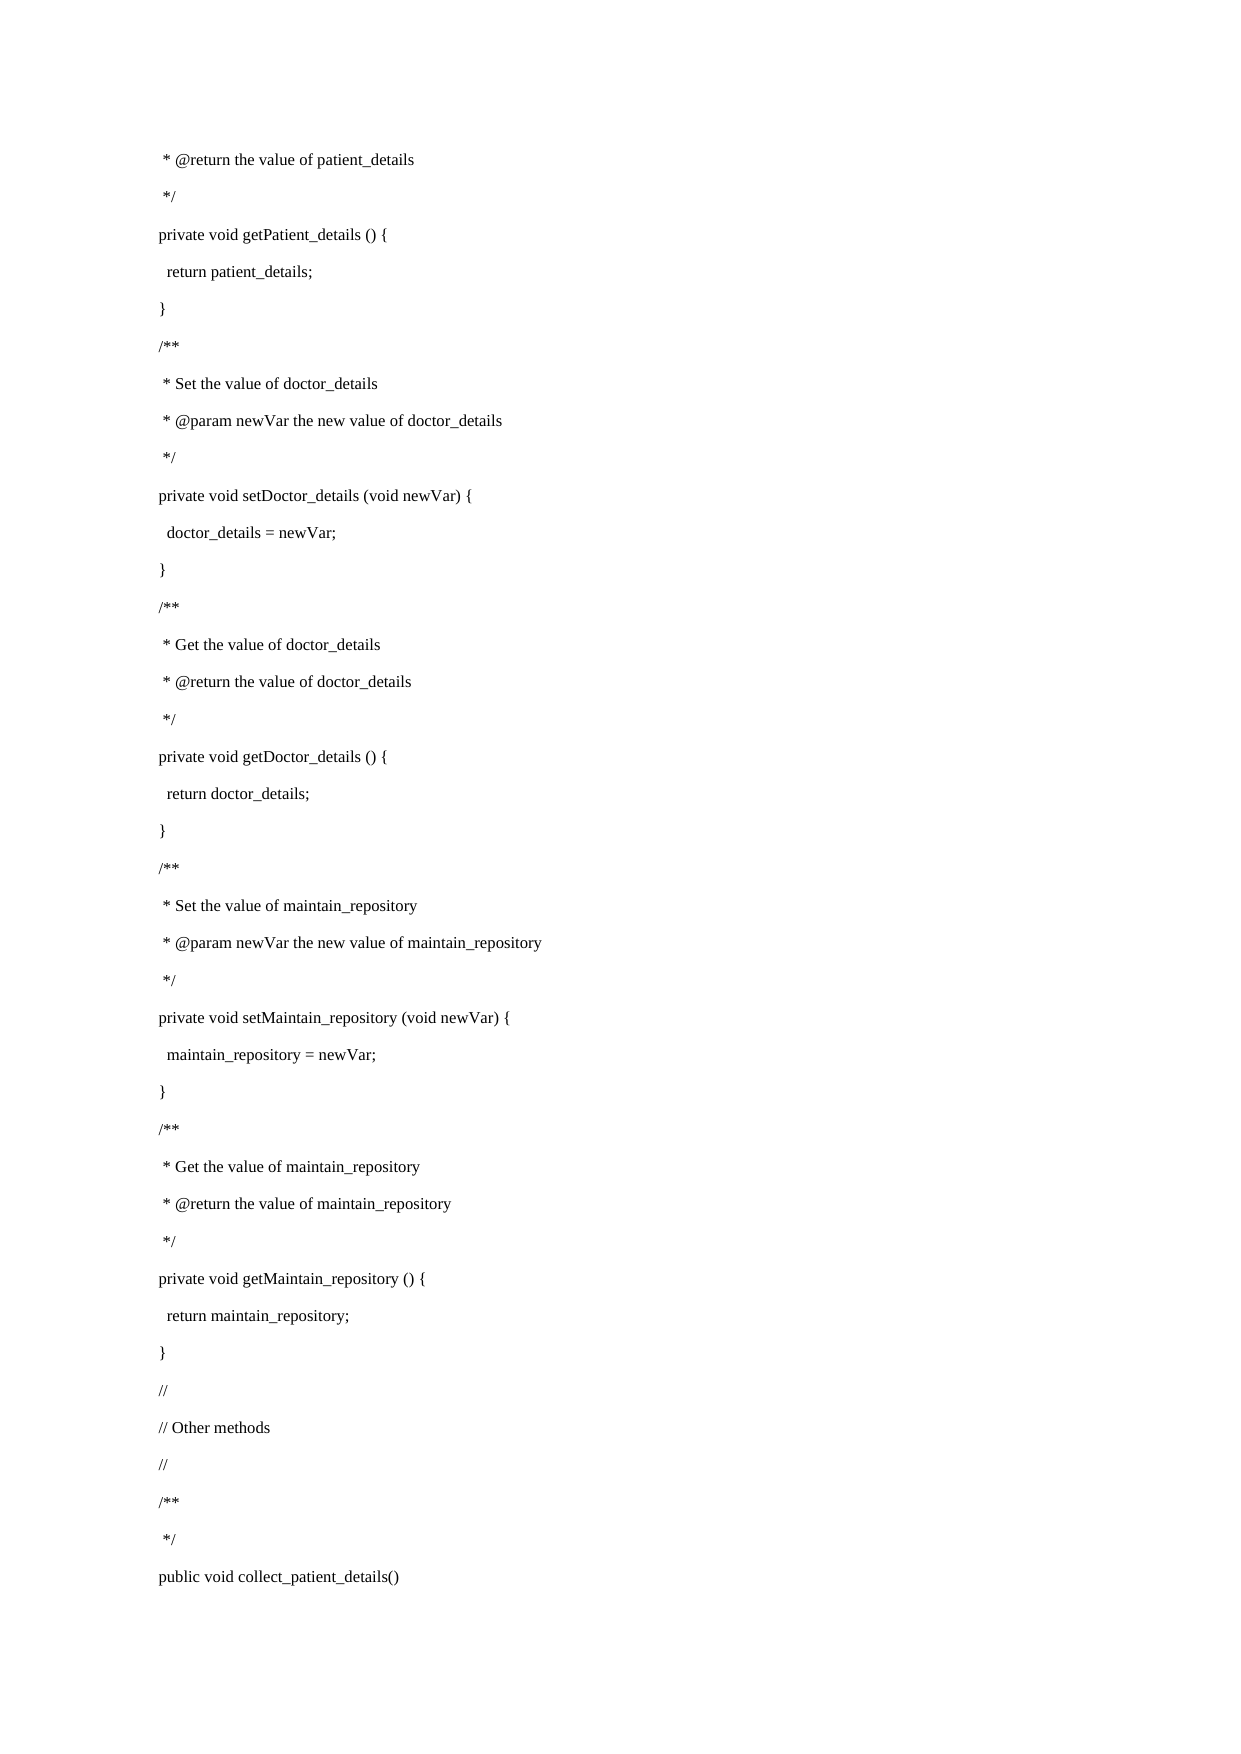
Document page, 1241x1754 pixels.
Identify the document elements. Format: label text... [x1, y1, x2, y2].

text } [150, 299, 1090, 318]
text // Other methods [150, 1418, 1090, 1437]
text * @return the value of patient_details [150, 150, 1090, 169]
text } [150, 1082, 1090, 1101]
text * @return the value of doctor_details [150, 672, 1090, 691]
text * Set the value of maintain_repository [150, 896, 1090, 915]
text // [150, 1455, 1090, 1474]
text /** [150, 1492, 1090, 1512]
text return patient_details; [150, 262, 1090, 281]
text // [150, 1381, 1090, 1400]
text private void getDoctor_details () { [150, 747, 1090, 766]
text public void collect_patient_details() [150, 1567, 1090, 1586]
text * @param newVar the new value of maintain_repository [150, 933, 1090, 952]
text private void setDoctor_details (void newVar) { [150, 486, 1090, 505]
text */ [150, 1231, 1090, 1251]
text /** [150, 336, 1090, 356]
text /** [150, 1119, 1090, 1139]
text return maintain_repository; [150, 1306, 1090, 1325]
text doctor_details = newVar; [150, 523, 1090, 542]
text */ [150, 448, 1090, 467]
text maintain_repository = newVar; [150, 1045, 1090, 1064]
text * @param newVar the new value of doctor_details [150, 411, 1090, 430]
text * @return the value of maintain_repository [150, 1194, 1090, 1213]
text private void getPatient_details () { [150, 224, 1090, 244]
text private void getMaintain_repository () { [150, 1269, 1090, 1288]
text * Get the value of maintain_repository [150, 1157, 1090, 1176]
text /** [150, 597, 1090, 617]
text */ [150, 709, 1090, 728]
text } [150, 560, 1090, 579]
text private void setMaintain_repository (void newVar) { [150, 1008, 1090, 1027]
text */ [150, 970, 1090, 989]
text } [150, 1343, 1090, 1362]
text /** [150, 858, 1090, 878]
text */ [150, 187, 1090, 206]
text return doctor_details; [150, 784, 1090, 803]
text * Get the value of doctor_details [150, 635, 1090, 654]
text */ [150, 1530, 1090, 1549]
text * Set the value of doctor_details [150, 374, 1090, 393]
text } [150, 821, 1090, 840]
